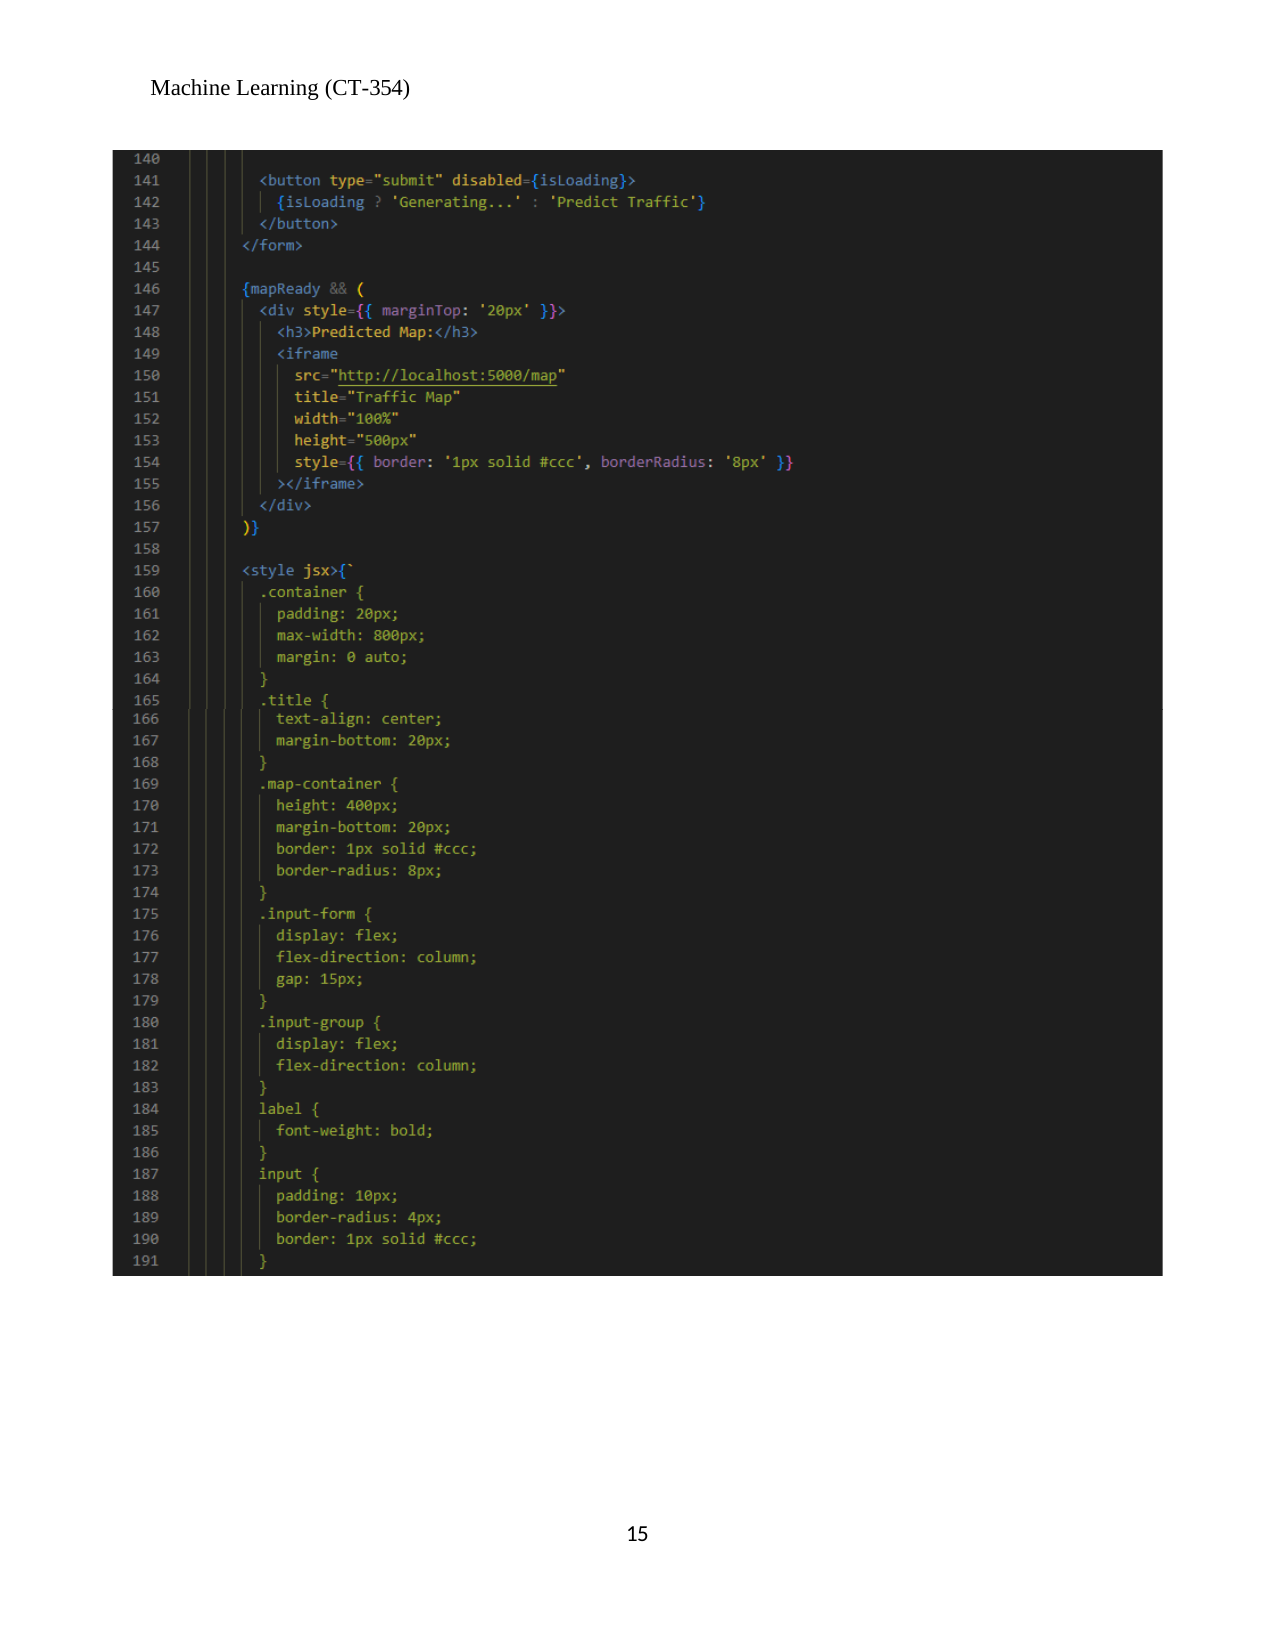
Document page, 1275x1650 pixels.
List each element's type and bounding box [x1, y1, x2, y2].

picture [112, 150, 1163, 1276]
